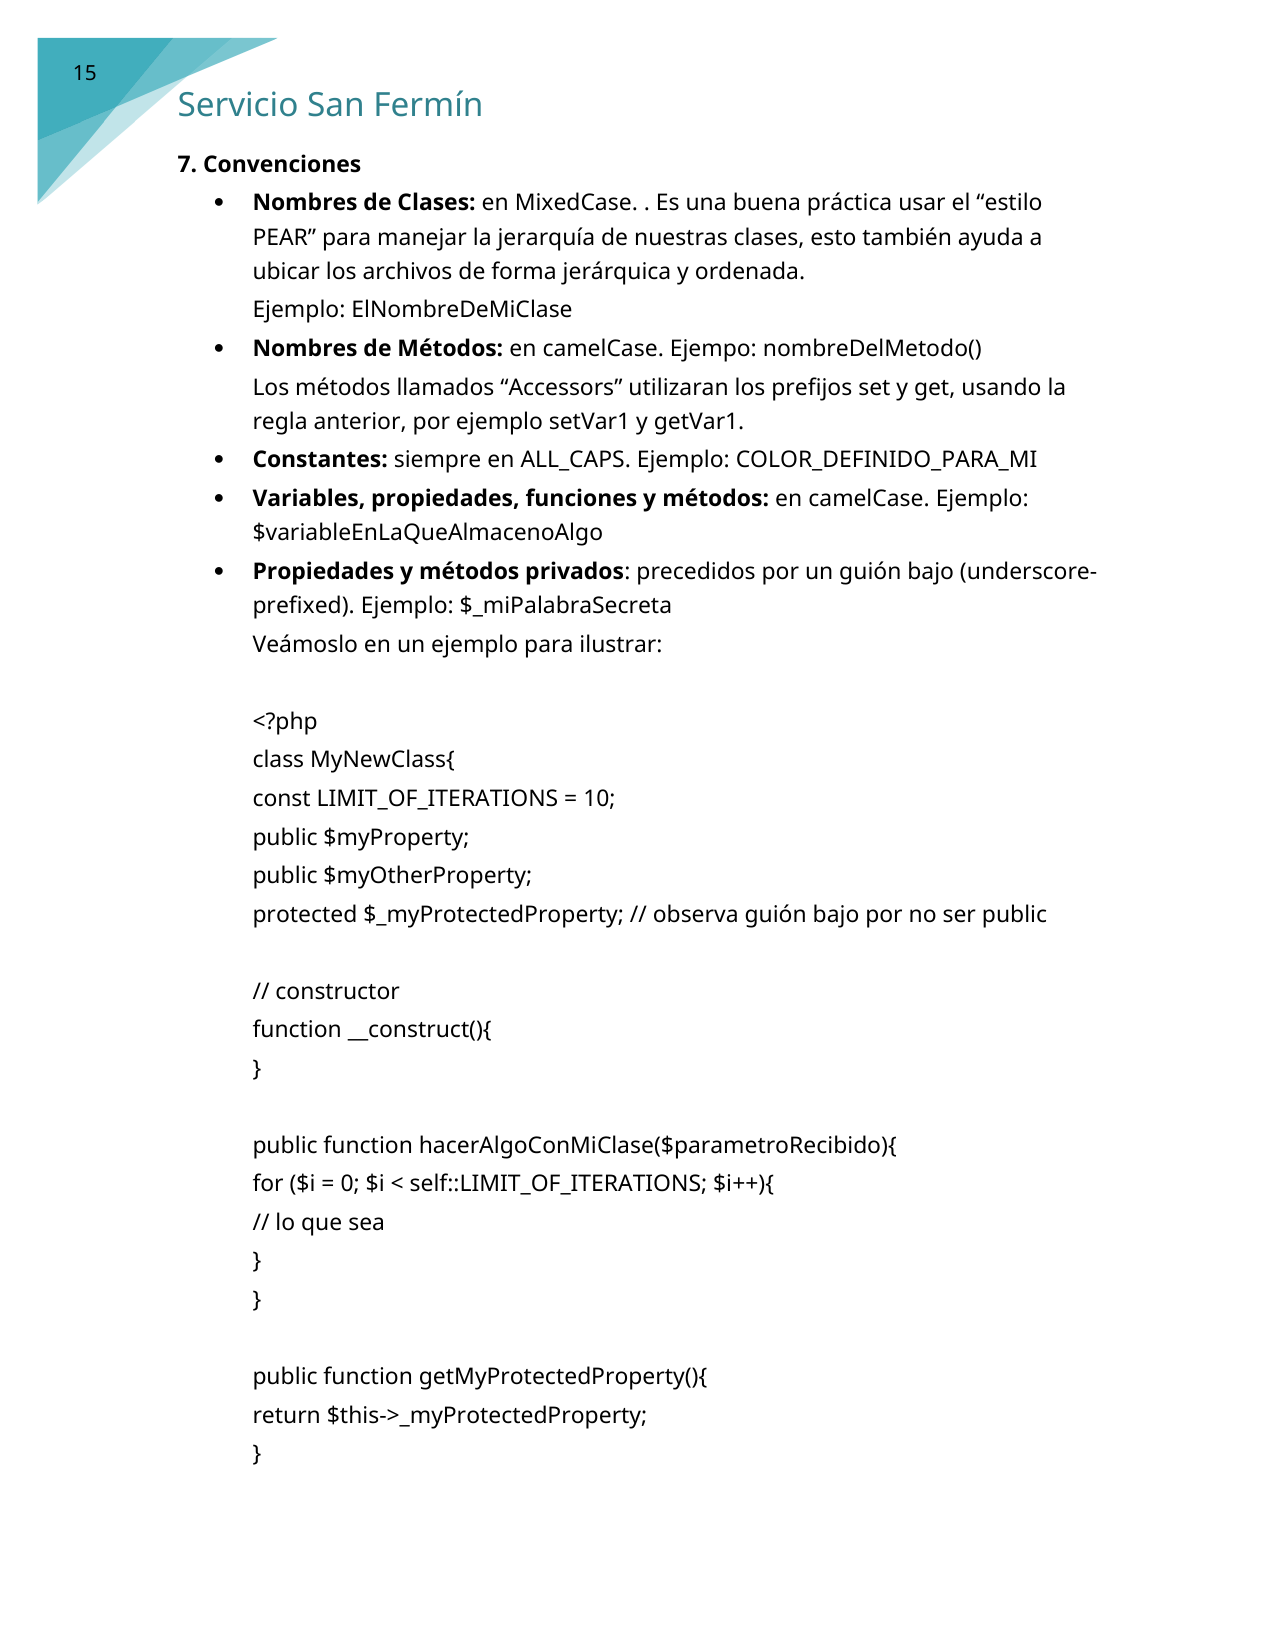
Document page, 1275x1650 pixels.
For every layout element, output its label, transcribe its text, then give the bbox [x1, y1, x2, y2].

subtitle public $myProperty; [252, 821, 1098, 852]
subtitle Ejemplo: ElNombreDeMiClase [252, 293, 1098, 325]
subtitle function __construct(){ [252, 1013, 1098, 1044]
subtitle protected $_myProtectedProperty; // observa guión bajo por no ser public [252, 898, 1098, 929]
subtitle Los métodos llamados “Accessors” utilizaran los prefijos set y get, usando la regla anterior, por ejemplo setVar1 y getVar1. [252, 371, 1098, 436]
subtitle Variables, propiedades, funciones y métodos: en camelCase. Ejemplo: $variableEnLaQueAlmacenoAlgo [215, 482, 1098, 548]
subtitle // constructor [252, 975, 1098, 1006]
subtitle public $myOtherProperty; [252, 859, 1098, 890]
subtitle Nombres de Clases: en MixedCase. . Es una buena práctica usar el “estilo PEAR” para manejar la jerarquía de nuestras clases, esto también ayuda a ubicar los archivos de forma jerárquica y ordenada. [215, 186, 1098, 286]
subtitle 7. Convenciones [177, 148, 1098, 179]
subtitle class MyNewClass{ [252, 743, 1098, 775]
subtitle public function hacerAlgoConMiClase($parametroRecibido){ [252, 1129, 1098, 1160]
subtitle // lo que sea [252, 1206, 1098, 1237]
subtitle Veámoslo en un ejemplo para ilustrar: [252, 628, 1098, 659]
subtitle Propiedades y métodos privados: precedidos por un guión bajo (underscore-prefixed). Ejemplo: $_miPalabraSecreta [215, 555, 1098, 621]
subtitle const LIMIT_OF_ITERATIONS = 10; [252, 782, 1098, 813]
subtitle return $this->_myProtectedProperty; [252, 1399, 1098, 1430]
subtitle } [252, 1437, 1098, 1468]
subtitle <?php [252, 705, 1098, 736]
subtitle public function getMyProtectedProperty(){ [252, 1360, 1098, 1391]
subtitle for ($i = 0; $i < self::LIMIT_OF_ITERATIONS; $i++){ [252, 1167, 1098, 1199]
subtitle } [252, 1052, 1098, 1083]
picture [37, 37, 279, 206]
subtitle } [252, 1244, 1098, 1276]
subtitle Constantes: siempre en ALL_CAPS. Ejemplo: COLOR_DEFINIDO_PARA_MI [215, 443, 1098, 475]
subtitle Nombres de Métodos: en camelCase. Ejempo: nombreDelMetodo() [215, 332, 1098, 363]
subtitle } [252, 1283, 1098, 1314]
